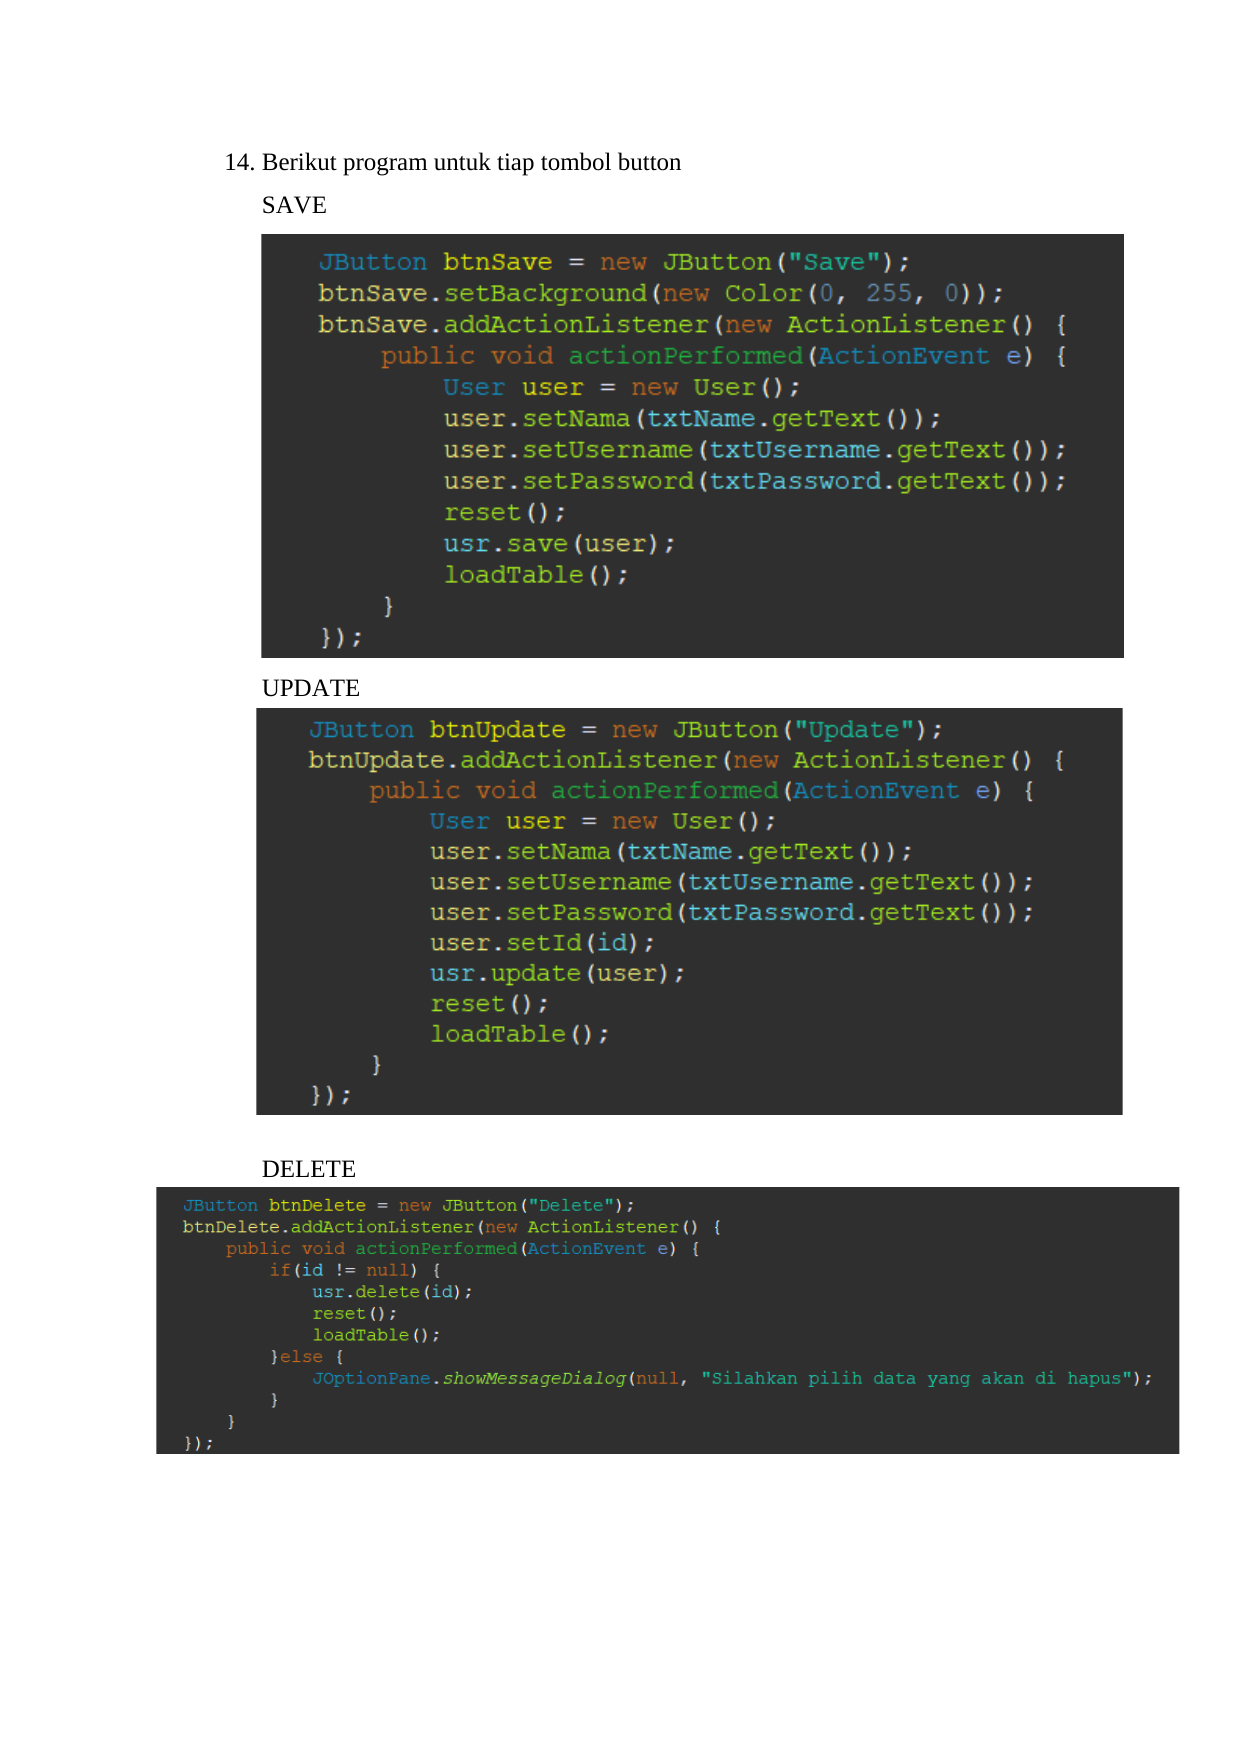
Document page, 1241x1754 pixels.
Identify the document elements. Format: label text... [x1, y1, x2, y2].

text DELETE [262, 1154, 1201, 1183]
picture [256, 708, 1123, 1115]
text UPDATE [262, 673, 1201, 702]
picture [261, 234, 1124, 658]
list Berikut program untuk tiap tombol button SAVE [224, 147, 691, 219]
picture [156, 1187, 1180, 1454]
